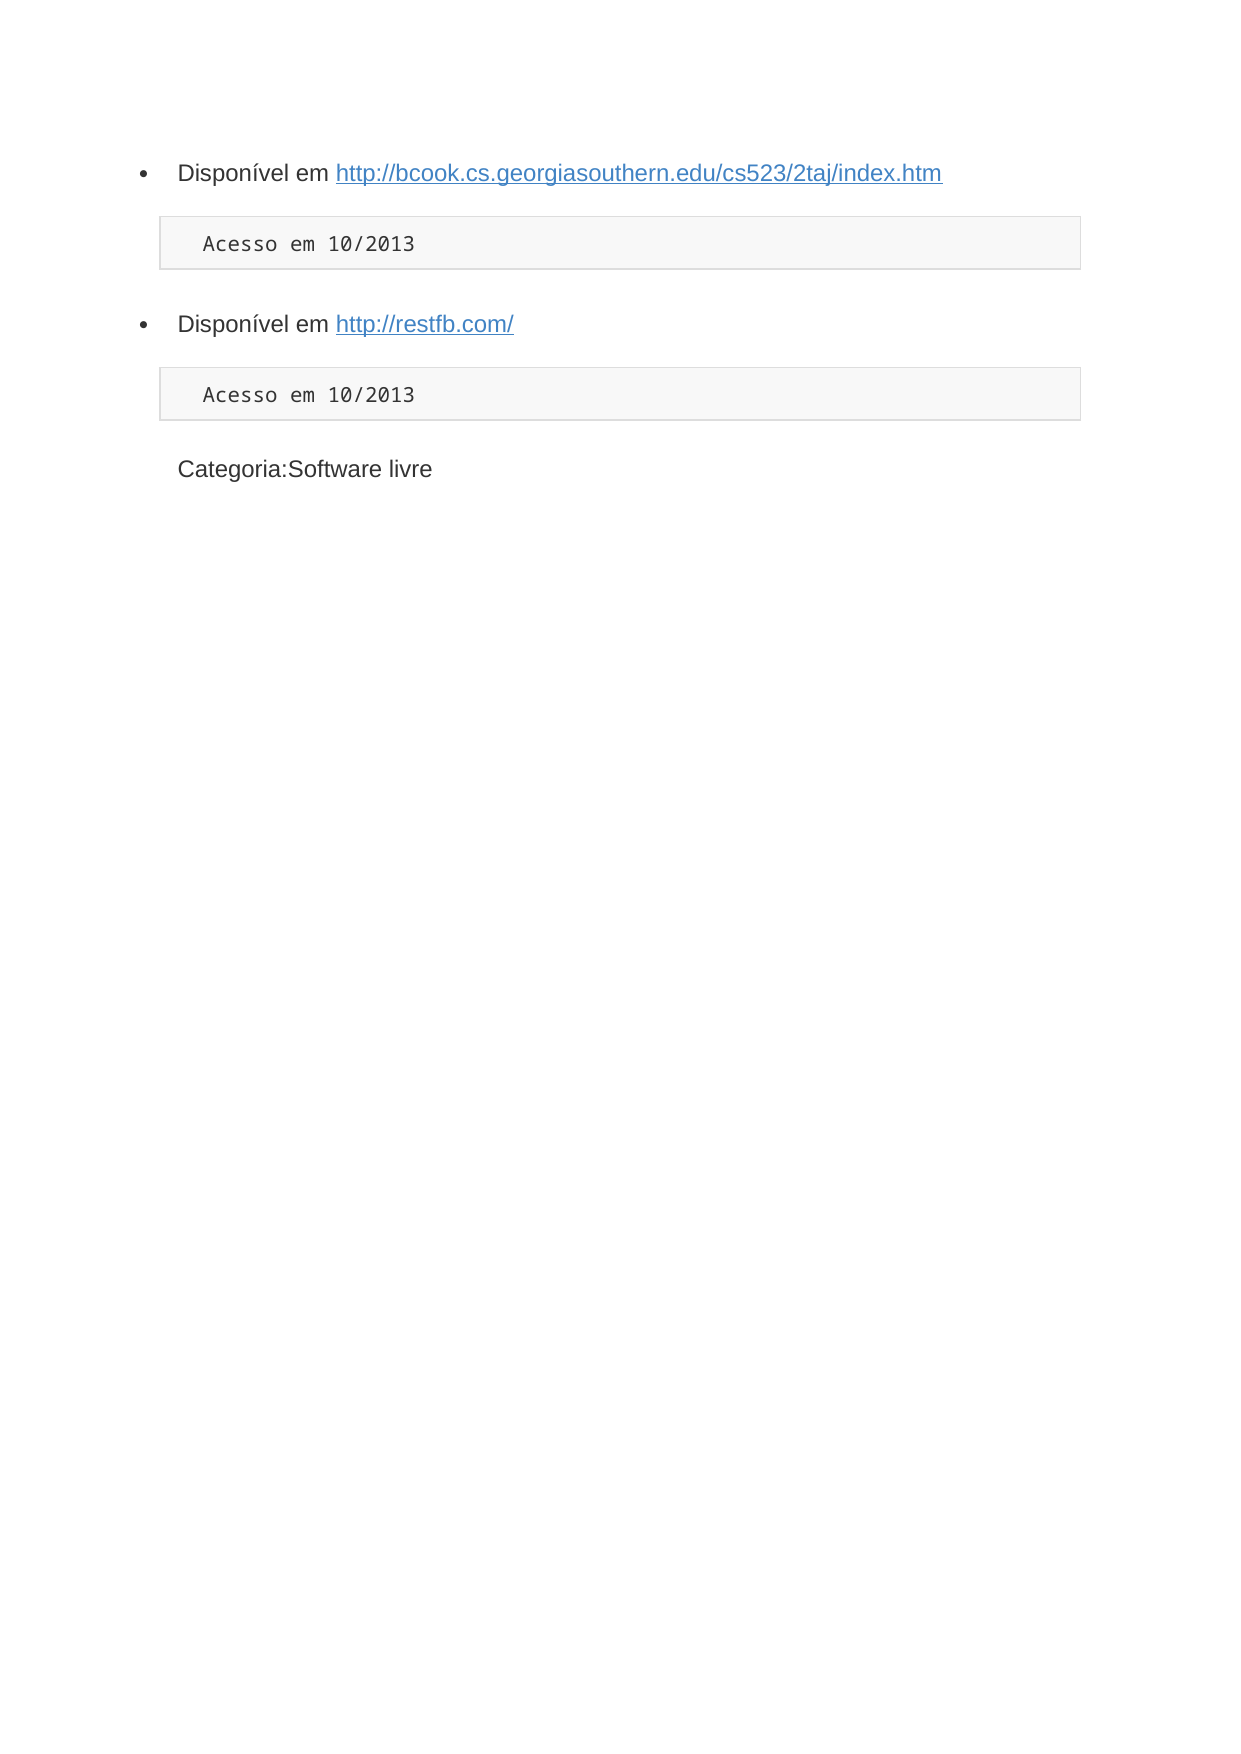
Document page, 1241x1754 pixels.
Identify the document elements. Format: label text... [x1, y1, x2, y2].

text Acesso em 10/2013 [161, 368, 1080, 419]
text Acesso em 10/2013 [161, 217, 1080, 268]
list Disponível em http://bcook.cs.georgiasouthern.edu/cs523/2taj/index.htm [140, 148, 1063, 187]
list Disponível em http://restfb.com/ [140, 299, 1063, 338]
text Categoria:Software livre [177, 444, 1063, 483]
